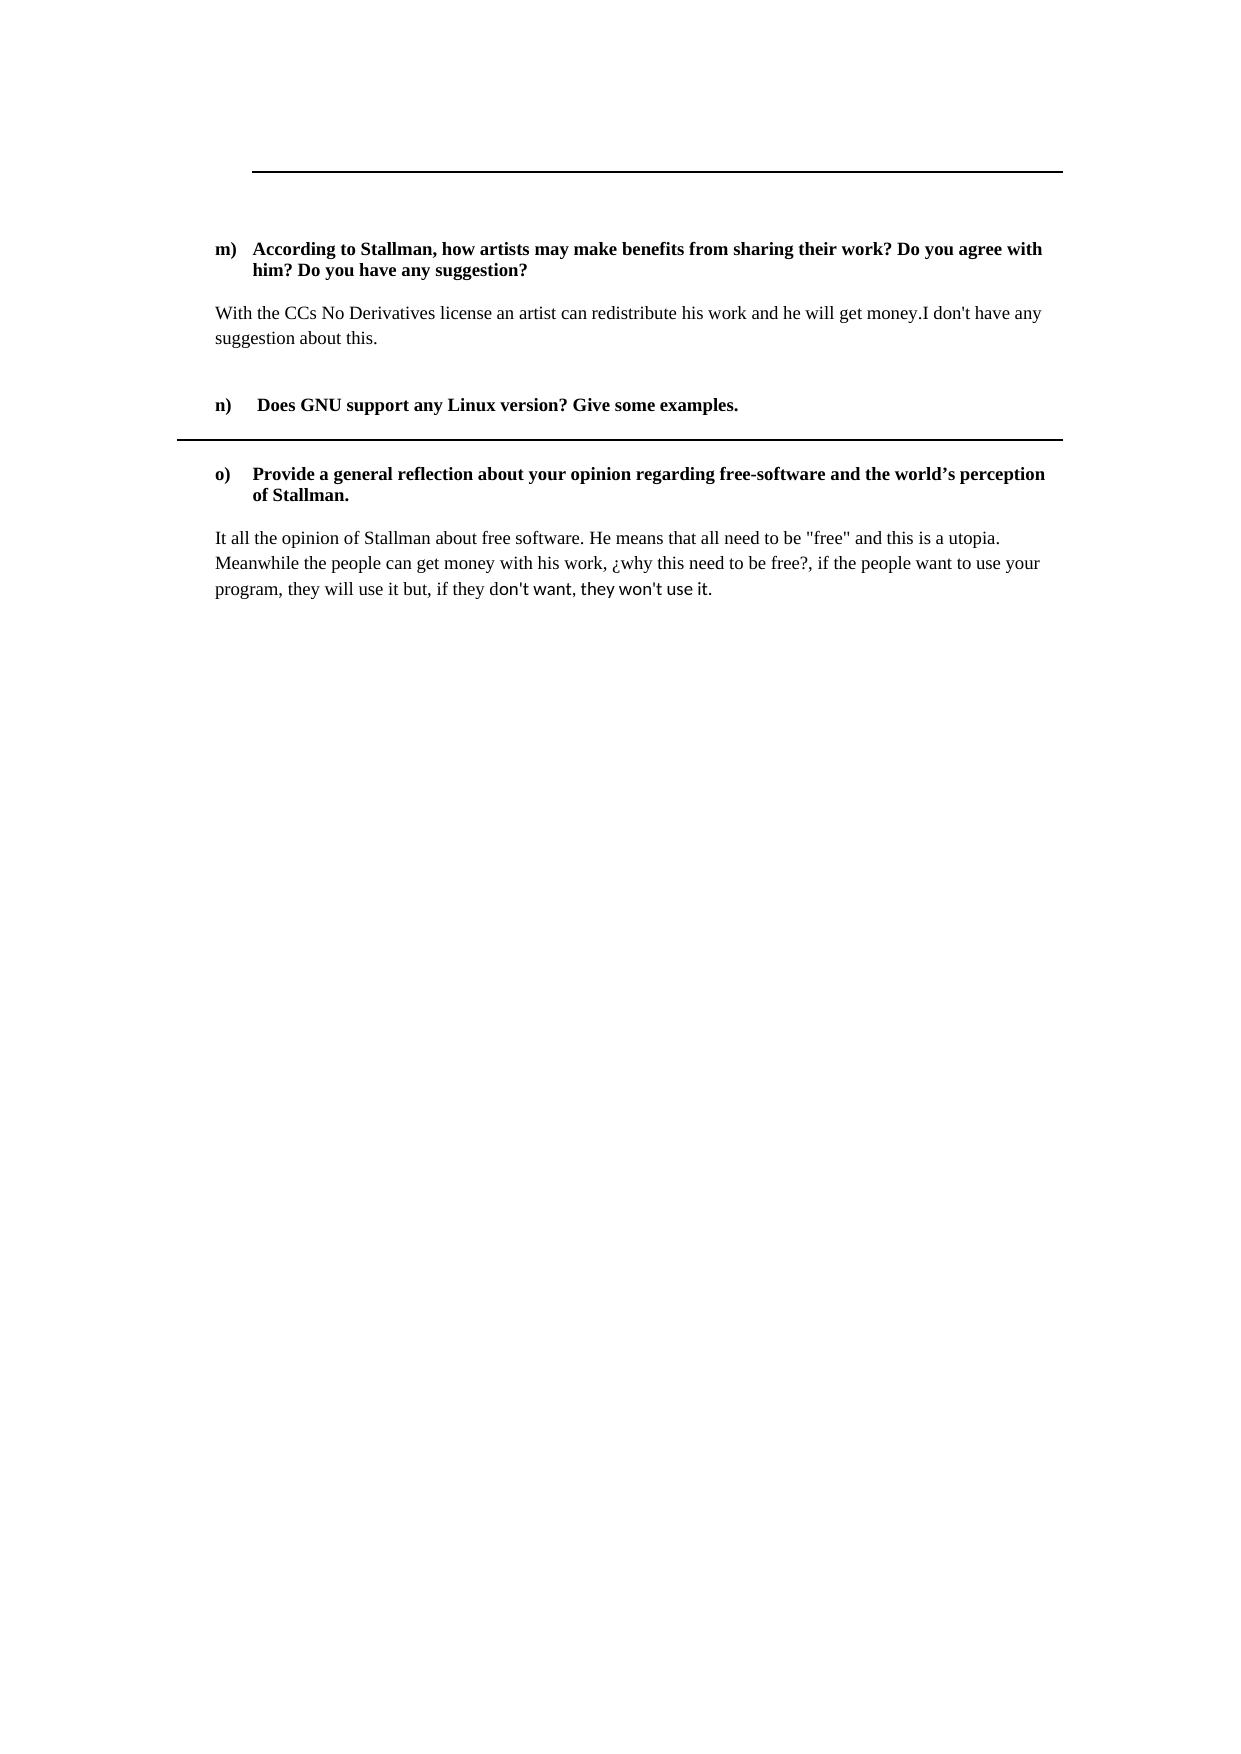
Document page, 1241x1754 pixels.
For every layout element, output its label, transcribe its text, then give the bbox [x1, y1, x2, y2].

list Does GNU support any Linux version? Give some examples. [215, 394, 1063, 416]
text It all the opinion of Stallman about free software. He means that all need to be "free" and this is a utopia. Meanwhile the people can get money with his work, ¿why this need to be free?, if the people want to use your program, they will use it but, if they don't want, they won't use it. [215, 527, 1063, 600]
list According to Stallman, how artists may make benefits from sharing their work? Do you agree with him? Do you have any suggestion? [215, 237, 1063, 281]
list Provide a general reflection about your opinion regarding free-software and the world’s perception of Stallman. [215, 462, 1063, 506]
text With the CCs No Derivatives license an artist can redistribute his work and he will get money.I don't have any suggestion about this. [215, 302, 1063, 348]
